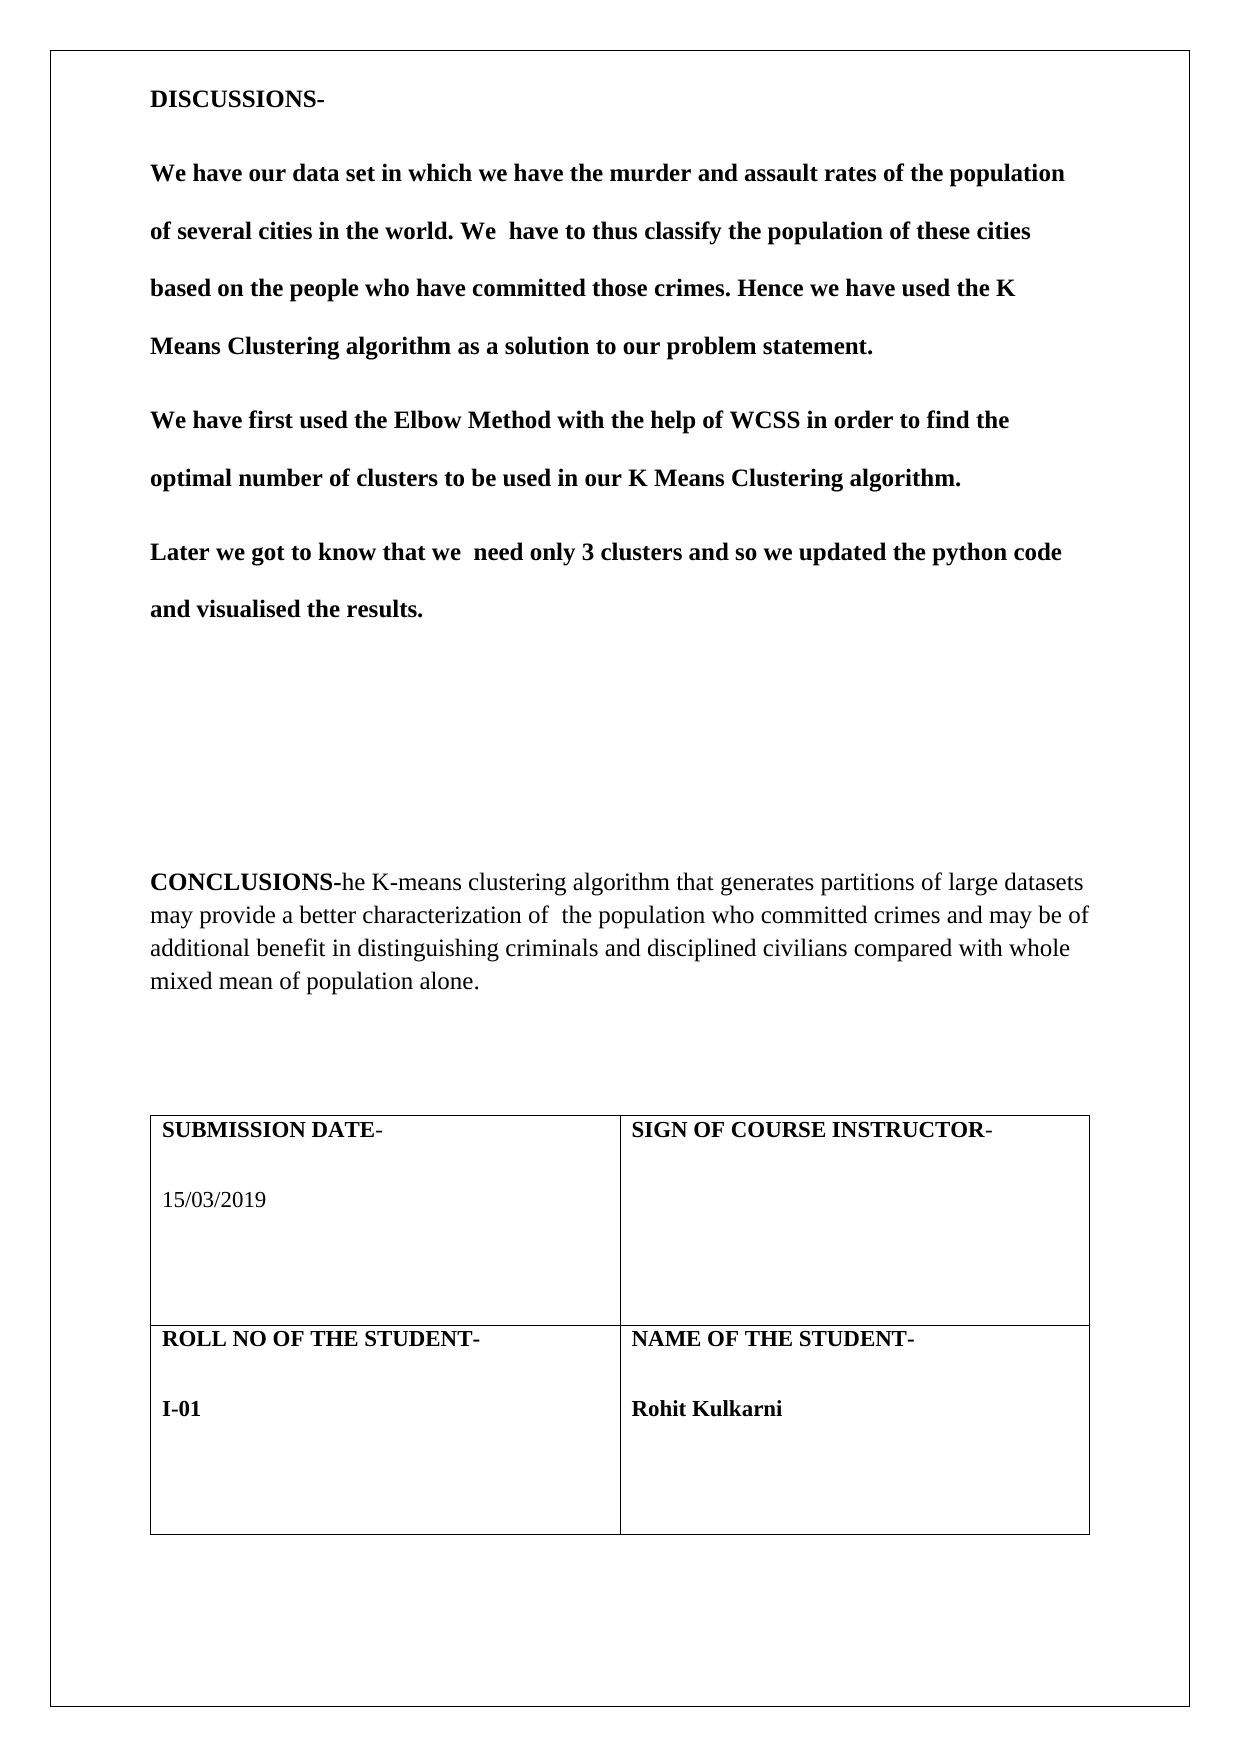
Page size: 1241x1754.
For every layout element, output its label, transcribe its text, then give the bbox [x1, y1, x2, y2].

text DISCUSSIONS- [150, 84, 1090, 113]
table_header SIGN OF COURSE INSTRUCTOR- [621, 1116, 1089, 1324]
table_cell ROLL NO OF THE STUDENT- I-01 [151, 1326, 620, 1533]
table_header SUBMISSION DATE- 15/03/2019 [151, 1116, 620, 1324]
table_cell NAME OF THE STUDENT- Rohit Kulkarni [621, 1326, 1089, 1533]
text We have our data set in which we have the murder and assault rates of the population of several cities in the world. We have to thus classify the population of these cities based on the people who have committed those crimes. Hence we have used the K Means Clustering algorithm as a solution to our problem statement. [150, 158, 1090, 360]
text CONCLUSIONS-he K-means clustering algorithm that generates partitions of large datasets may provide a better characterization of the population who committed crimes and may be of additional benefit in distinguishing criminals and disciplined civilians compared with whole mixed mean of population alone. [150, 867, 1090, 995]
text Later we got to know that we need only 3 clusters and so we updated the python code and visualised the results. [150, 537, 1090, 623]
text We have first used the Elbow Method with the help of WCSS in order to find the optimal number of clusters to be used in our K Means Clustering algorithm. [150, 405, 1090, 491]
